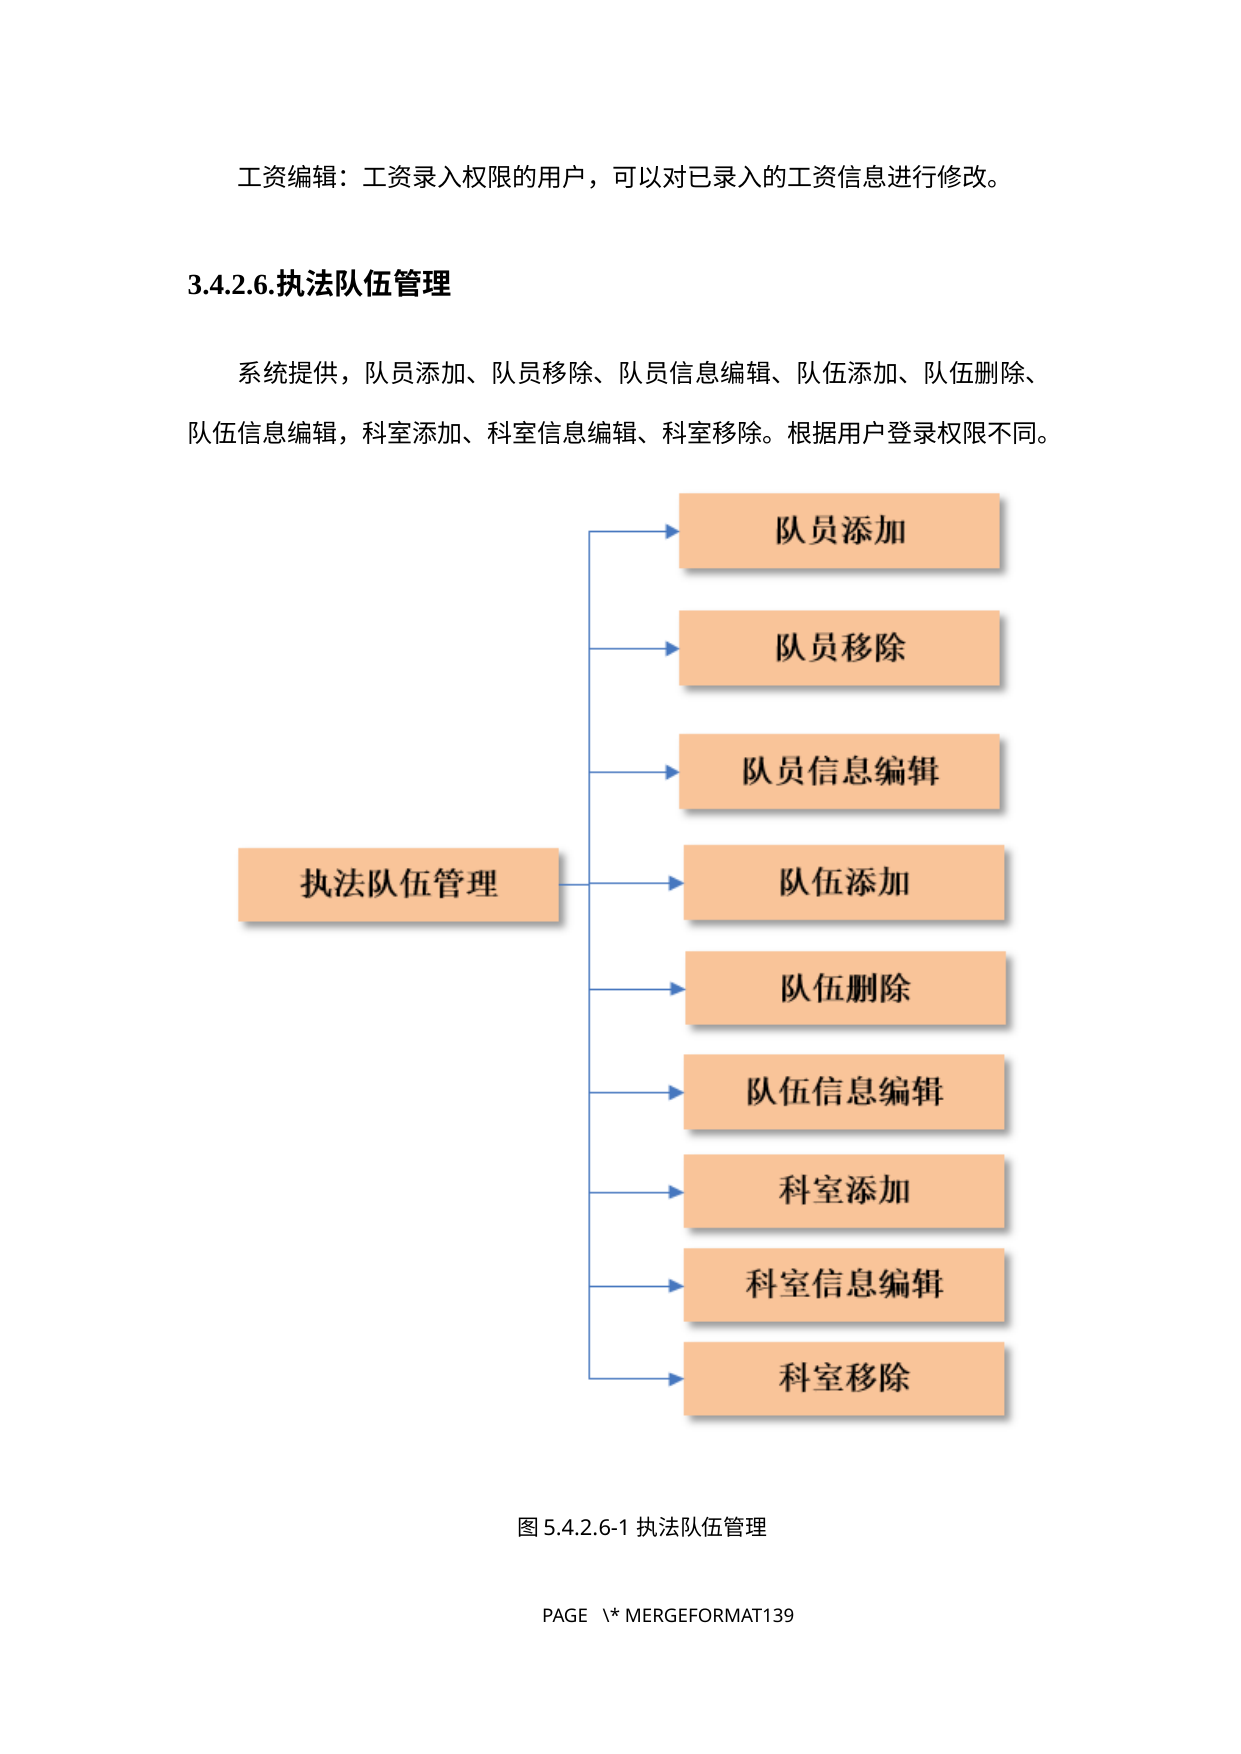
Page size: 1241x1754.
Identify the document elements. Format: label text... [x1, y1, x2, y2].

text 工资编辑：工资录入权限的用户，可以对已录入的工资信息进行修改。 [187, 155, 1053, 195]
picture [201, 481, 1039, 1447]
text 系统提供，队员添加、队员移除、队员信息编辑、队伍添加、队伍删除、队伍信息编辑，科室添加、科室信息编辑、科室移除。根据用户登录权限不同。 [187, 352, 1053, 451]
text 图5.4.2.6-1 执法队伍管理 [187, 1506, 1053, 1546]
subtitle 执法队伍管理 [187, 242, 1053, 322]
